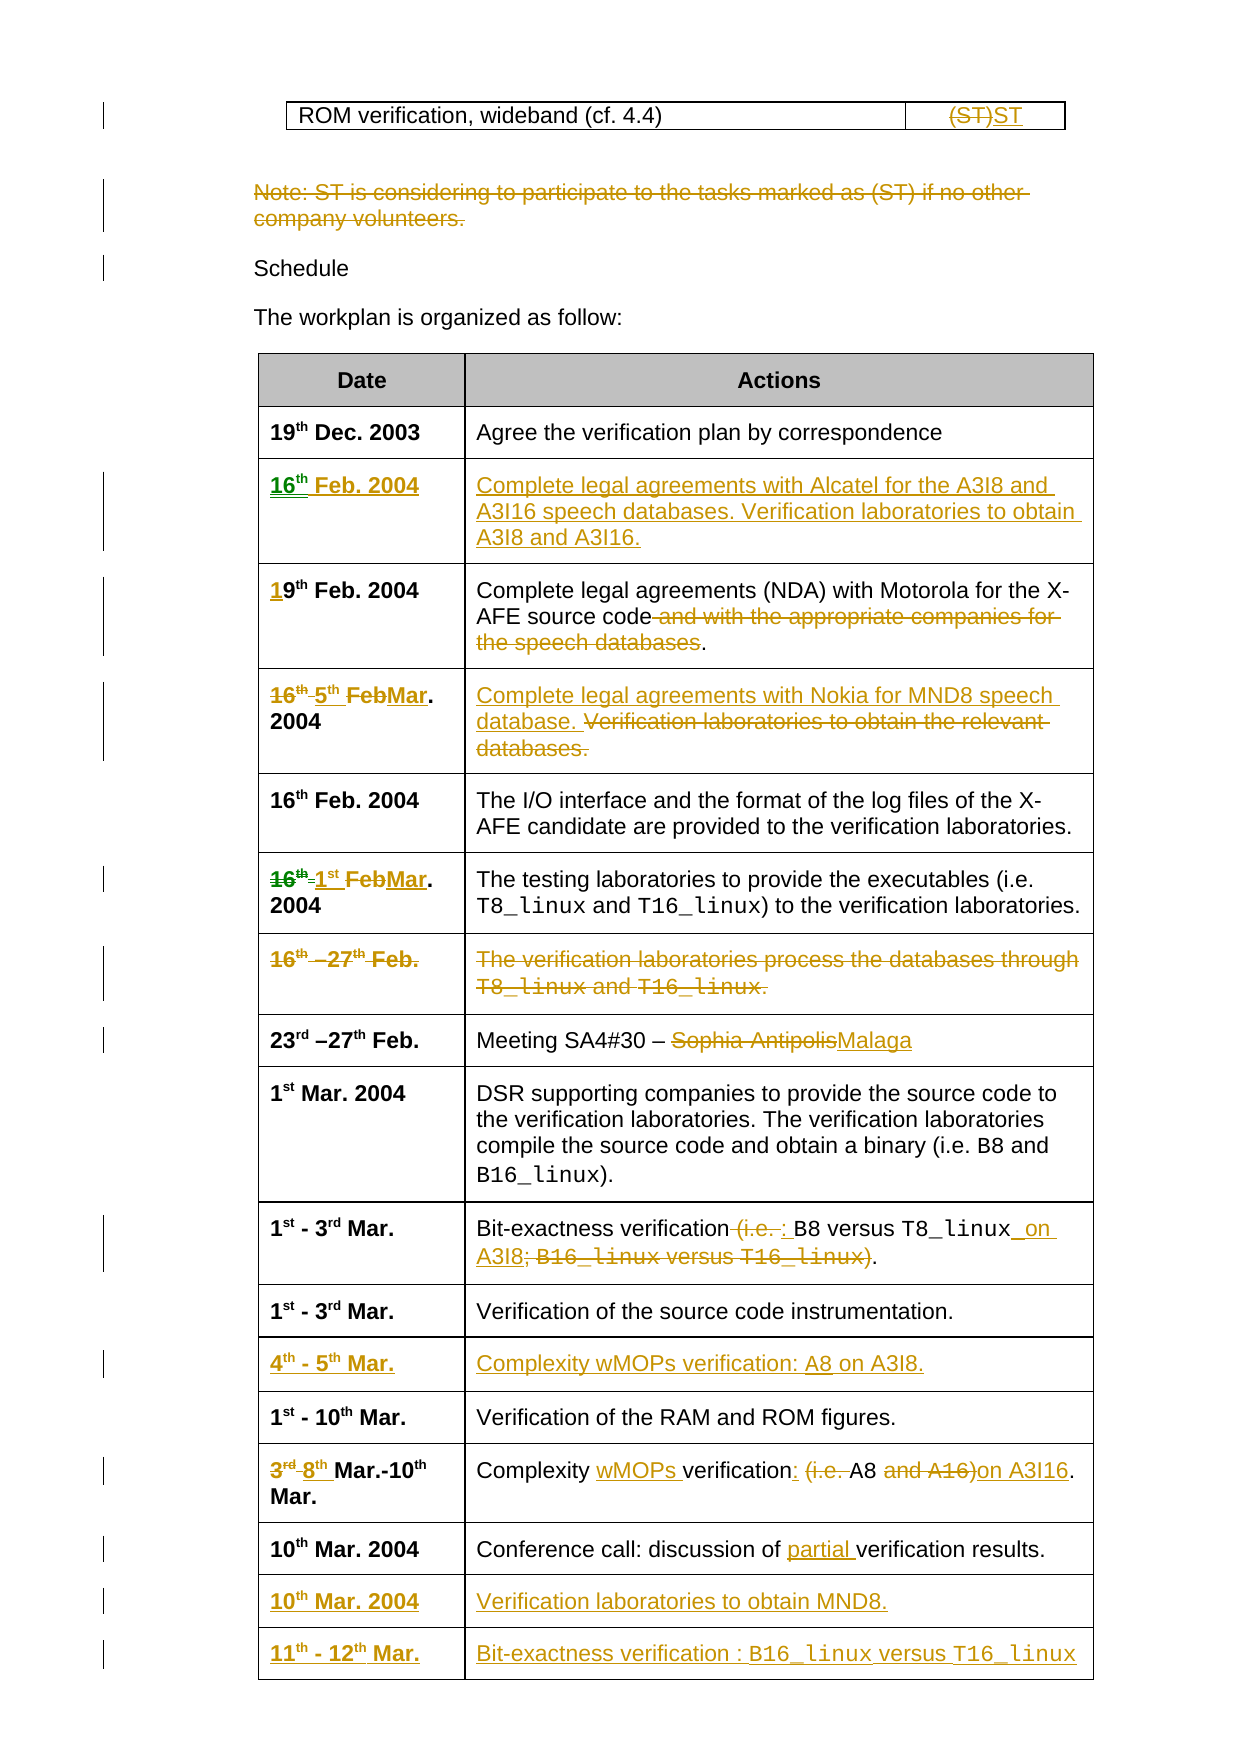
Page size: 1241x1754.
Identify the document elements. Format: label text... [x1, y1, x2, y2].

table_cell [466, 669, 1093, 773]
table_cell 1st Mar. 2004 [259, 1067, 464, 1201]
table_cell [259, 459, 464, 563]
table_cell Conference call: discussion of verification results. [466, 1523, 1093, 1574]
table_cell The I/O interface and the format of the log files of the X-AFE candidate are provided to the verification laboratories. [466, 774, 1093, 852]
text Schedule [253, 255, 1122, 281]
table_cell 23rd –27th Feb. [259, 1015, 464, 1066]
table_cell The testing laboratories to provide the executables (i.e. T8_linux and T16_linux) to the verification laboratories. [466, 853, 1093, 933]
table_header Date [259, 354, 464, 406]
table_cell . 2004 [259, 853, 464, 933]
table_cell Verification of the source code instrumentation. [466, 1285, 1093, 1336]
table_cell 19th Dec. 2003 [259, 407, 464, 458]
table_cell 9th Feb. 2004 [259, 564, 464, 668]
table_cell 10th Mar. 2004 [259, 1523, 464, 1574]
table_cell 1st - 3rd Mar. [259, 1203, 464, 1284]
table_cell [466, 459, 1093, 563]
table_cell [466, 1575, 1093, 1627]
table_cell 16th Feb. 2004 [259, 774, 464, 852]
table_cell Meeting SA4#30 – [466, 1015, 1093, 1066]
table_header Actions [466, 354, 1093, 406]
table_cell [466, 1338, 1093, 1391]
table_cell [466, 934, 1093, 1013]
table_cell [259, 1628, 464, 1679]
table_cell Agree the verification plan by correspondence [466, 407, 1093, 458]
table_cell ROM verification, wideband (cf. 4.4) [287, 103, 905, 129]
table_cell [259, 934, 464, 1013]
table_cell DSR supporting companies to provide the source code to the verification laboratories. The verification laboratories compile the source code and obtain a binary (i.e. B8 and B16_linux). [466, 1067, 1093, 1201]
table_cell [466, 1628, 1093, 1679]
table_cell Complexity verification A8 . [466, 1444, 1093, 1522]
table_cell Mar.-10th Mar. [259, 1444, 464, 1522]
table_cell Verification of the RAM and ROM figures. [466, 1392, 1093, 1443]
table_cell . 2004 [259, 669, 464, 773]
table_cell [906, 103, 1064, 129]
text The workplan is organized as follow: [253, 304, 1122, 330]
table_cell [259, 1575, 464, 1627]
table_cell 1st - 3rd Mar. [259, 1285, 464, 1336]
table_cell 1st - 10th Mar. [259, 1392, 464, 1443]
table_cell Complete legal agreements (NDA) with Motorola for the X-AFE source code. [466, 564, 1093, 668]
table_cell Bit-exactness verificationB8 versus T8_linux. [466, 1203, 1093, 1284]
table_cell [259, 1338, 464, 1391]
